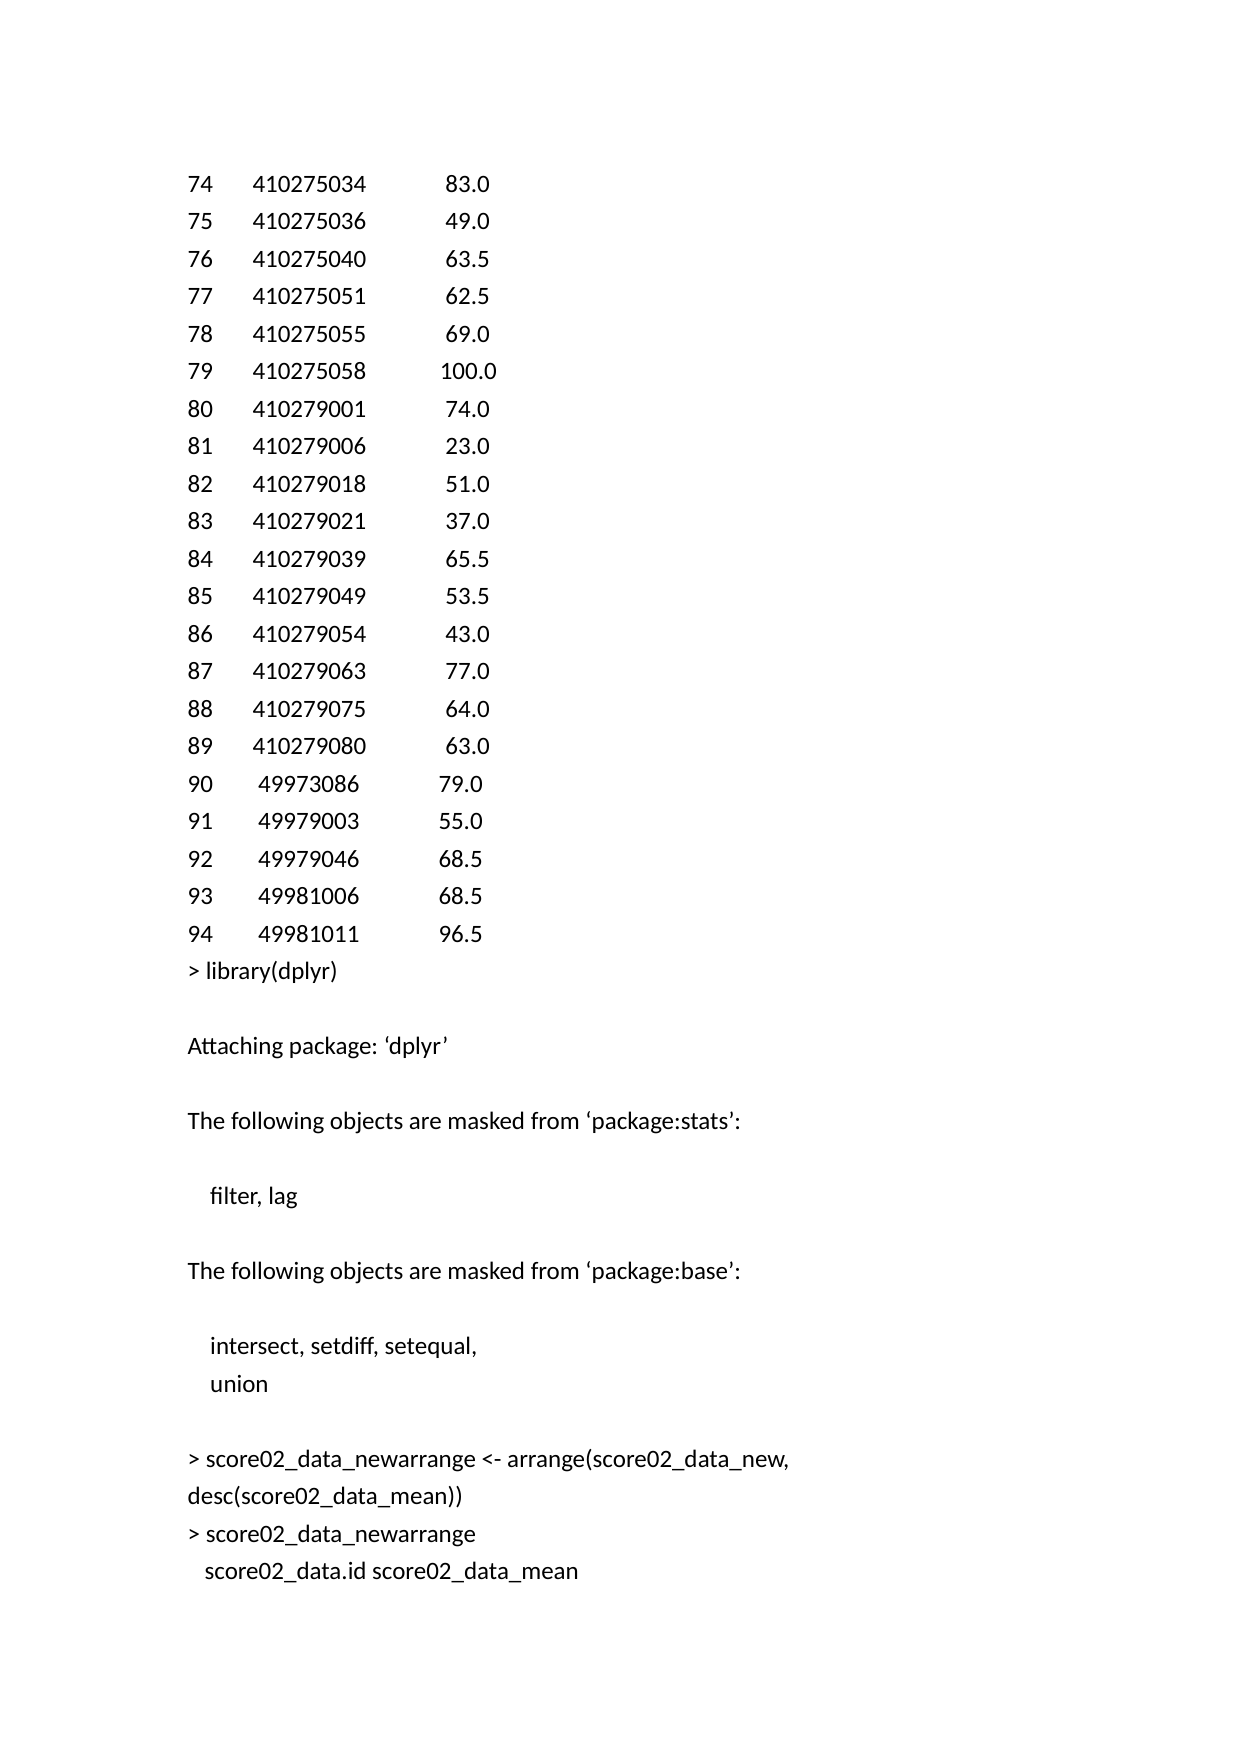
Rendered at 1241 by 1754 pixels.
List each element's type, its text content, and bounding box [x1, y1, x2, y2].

text score02_data.id score02_data_mean [187, 1552, 1053, 1589]
text 77 410275051 62.5 [187, 277, 1053, 314]
text 92 49979046 68.5 [187, 839, 1053, 877]
text 88 410279075 64.0 [187, 689, 1053, 727]
text 85 410279049 53.5 [187, 577, 1053, 614]
text 75 410275036 49.0 [187, 202, 1053, 239]
text filter, lag [187, 1177, 1053, 1214]
text 80 410279001 74.0 [187, 389, 1053, 427]
text 90 49973086 79.0 [187, 764, 1053, 802]
text union [187, 1364, 1053, 1402]
text 87 410279063 77.0 [187, 652, 1053, 689]
text 93 49981006 68.5 [187, 877, 1053, 914]
text The following objects are masked from ‘package:stats’: [187, 1102, 1053, 1139]
text 76 410275040 63.5 [187, 239, 1053, 277]
text 94 49981011 96.5 [187, 914, 1053, 952]
text 81 410279006 23.0 [187, 427, 1053, 464]
text Attaching package: ‘dplyr’ [187, 1027, 1053, 1064]
text 79 410275058 100.0 [187, 352, 1053, 389]
text 89 410279080 63.0 [187, 727, 1053, 764]
text > library(dplyr) [187, 952, 1053, 989]
text 86 410279054 43.0 [187, 614, 1053, 652]
text 83 410279021 37.0 [187, 502, 1053, 539]
text 84 410279039 65.5 [187, 539, 1053, 577]
text intersect, setdiff, setequal, [187, 1327, 1053, 1364]
text 74 410275034 83.0 [187, 164, 1053, 202]
text The following objects are masked from ‘package:base’: [187, 1252, 1053, 1289]
text 78 410275055 69.0 [187, 314, 1053, 352]
text > score02_data_newarrange [187, 1514, 1053, 1552]
text > score02_data_newarrange <- arrange(score02_data_new, desc(score02_data_mean)) [187, 1439, 1053, 1514]
text 91 49979003 55.0 [187, 802, 1053, 839]
text 82 410279018 51.0 [187, 464, 1053, 502]
